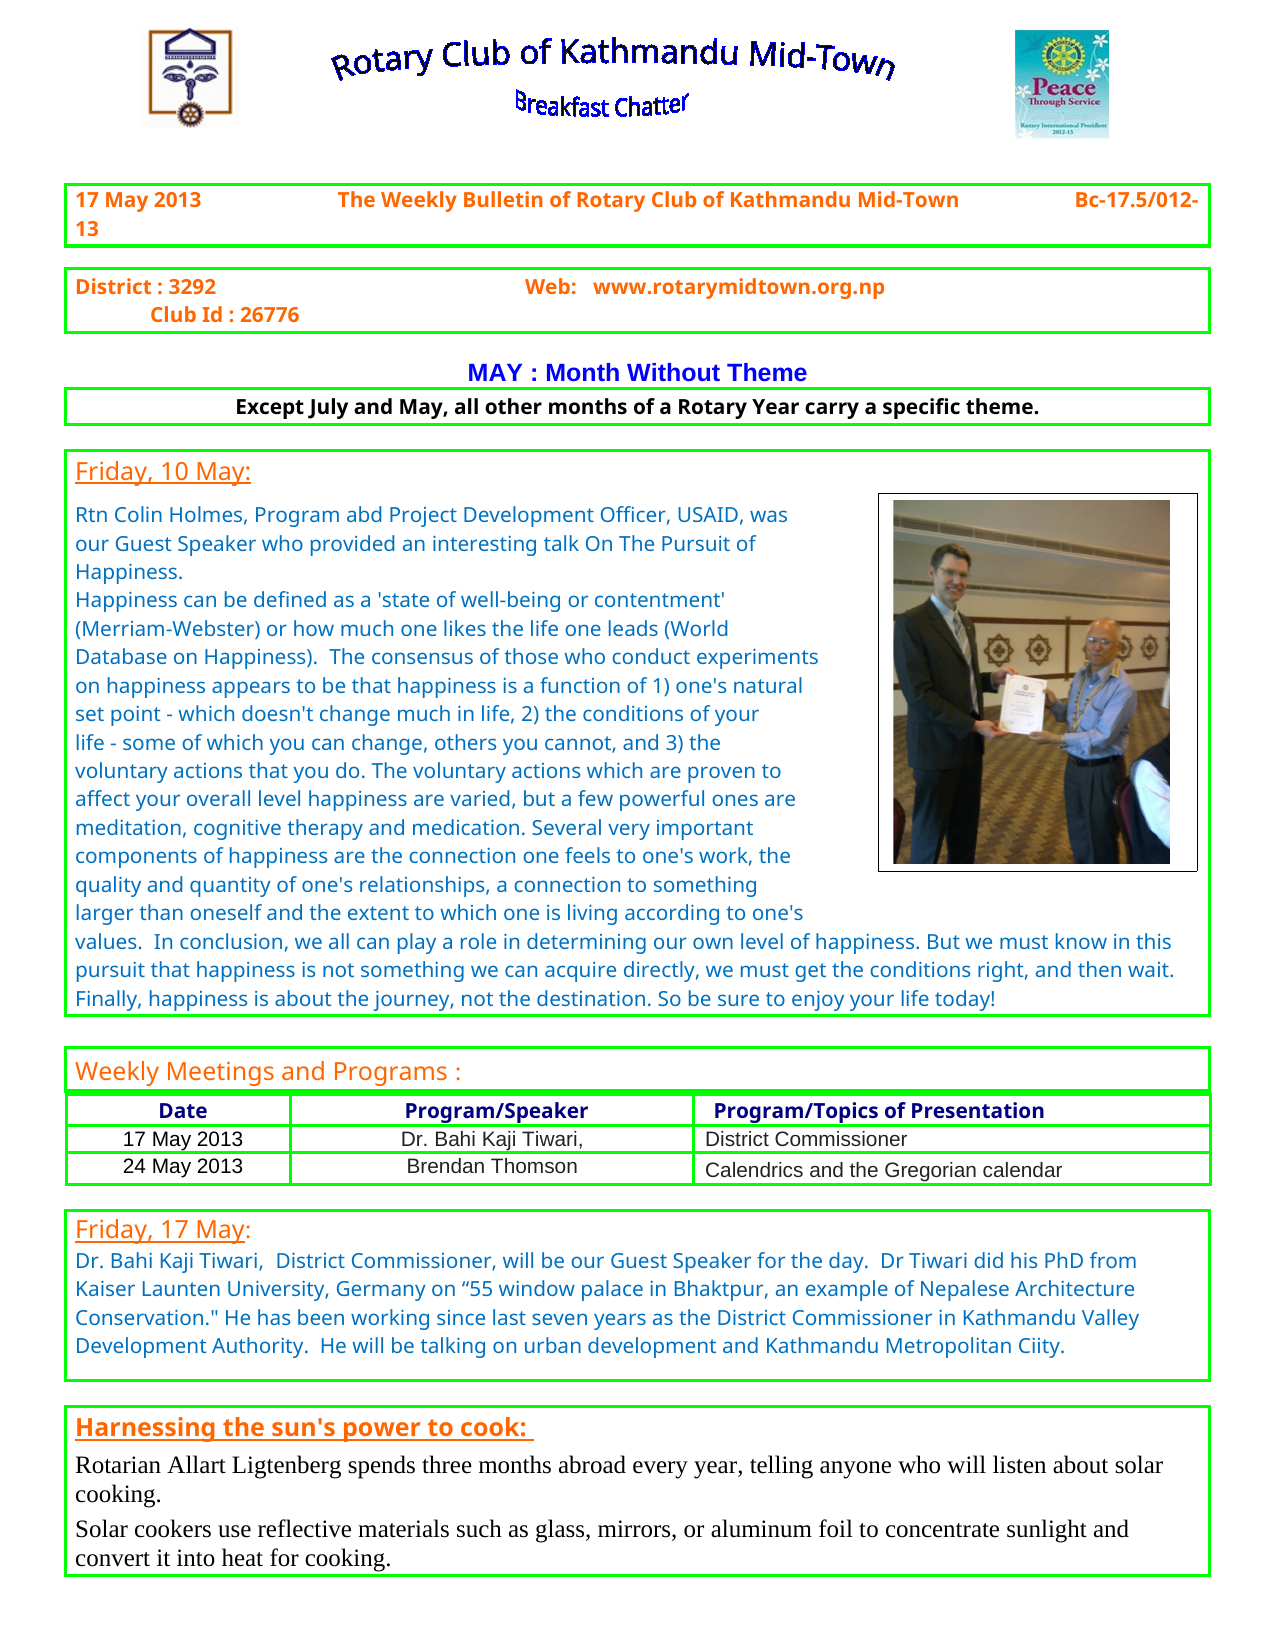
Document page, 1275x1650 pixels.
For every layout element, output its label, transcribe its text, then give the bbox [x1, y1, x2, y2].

table_header Program/Speaker [292, 1096, 692, 1124]
text values. In conclusion, we all can play a role in determining our own level of happiness. But we must know in this pursuit that happiness is not something we can acquire directly, we must get the conditions right, and then wait. Finally, happiness is about the journey, not the destination. So be sure to enjoy your life today! [67, 922, 1208, 1014]
text Happiness can be defined as a 'state of well-being or contentment' [75, 586, 878, 614]
text Database on Happiness). The consensus of those who conduct experiments [75, 642, 878, 671]
text Friday, 17 May: [67, 1212, 1208, 1246]
text components of happiness are the connection one feels to one's work, the [75, 841, 878, 870]
text meditation, cognitive therapy and medication. Several very important [75, 813, 878, 841]
subtitle Weekly Meetings and Programs : [67, 1049, 1208, 1089]
table_cell 24 May 2013 [68, 1154, 289, 1183]
text Friday, 10 May: [67, 452, 1208, 488]
text set point - which doesn't change much in life, 2) the conditions of your [75, 699, 878, 728]
text Rotarian Allart Ligtenberg spends three months abroad every year, telling anyone who will listen about solar cooking. [67, 1445, 1208, 1508]
table_cell 17 May 2013 [68, 1127, 289, 1151]
text Dr. Bahi Kaji Tiwari, District Commissioner, will be our Guest Speaker for the day. Dr Tiwari did his PhD from Kaiser Launten University, Germany on “55 window palace in Bhaktpur, an example of Nepalese Architecture Conservation." He has been working since last seven years as the District Commissioner in Kathmandu Valley Development Authority. He will be talking on urban development and Kathmandu Metropolitan Ciity. [75, 1246, 1200, 1360]
table_cell District Commissioner [695, 1127, 1209, 1151]
text Harnessing the sun's power to cook: [67, 1408, 1208, 1444]
picture [893, 500, 1170, 864]
text our Guest Speaker who provided an interesting talk On The Pursuit of [75, 529, 878, 557]
text larger than oneself and the extent to which one is living according to one's [75, 898, 1200, 922]
table_cell Dr. Bahi Kaji Tiwari, [292, 1127, 692, 1151]
text voluntary actions that you do. The voluntary actions which are proven to [75, 756, 878, 784]
table_cell Brendan Thomson [292, 1154, 692, 1183]
table_header Program/Topics of Presentation [695, 1096, 1209, 1124]
text life - some of which you can change, others you cannot, and 3) the [75, 728, 878, 756]
text MAY : Month Without Theme [75, 358, 1200, 387]
text on happiness appears to be that happiness is a function of 1) one's natural [75, 671, 878, 699]
table_header Date [68, 1096, 289, 1124]
table_cell Calendrics and the Gregorian calendar [695, 1154, 1209, 1183]
picture [140, 27, 240, 128]
text Happiness. [75, 557, 878, 586]
text 17 May 2013 The Weekly Bulletin of Rotary Club of Kathmandu Mid-Town Bc-17.5/012-13 [67, 186, 1208, 244]
text Rtn Colin Holmes, Program abd Project Development Officer, USAID, was [67, 495, 878, 529]
text Except July and May, all other months of a Rotary Year carry a specific theme. [67, 390, 1208, 423]
picture [1015, 28, 1109, 139]
text (Merriam-Webster) or how much one likes the life one leads (World [75, 614, 878, 642]
text quality and quantity of one's relationships, a connection to something [75, 870, 1200, 898]
text Solar cookers use reflective materials such as glass, mirrors, or aluminum foil to concentrate sunlight and convert it into heat for cooking. [67, 1509, 1208, 1574]
text affect your overall level happiness are varied, but a few powerful ones are [75, 784, 878, 813]
text District : 3292 Web: www.rotarymidtown.org.np Club Id : 26776 [67, 270, 1208, 331]
